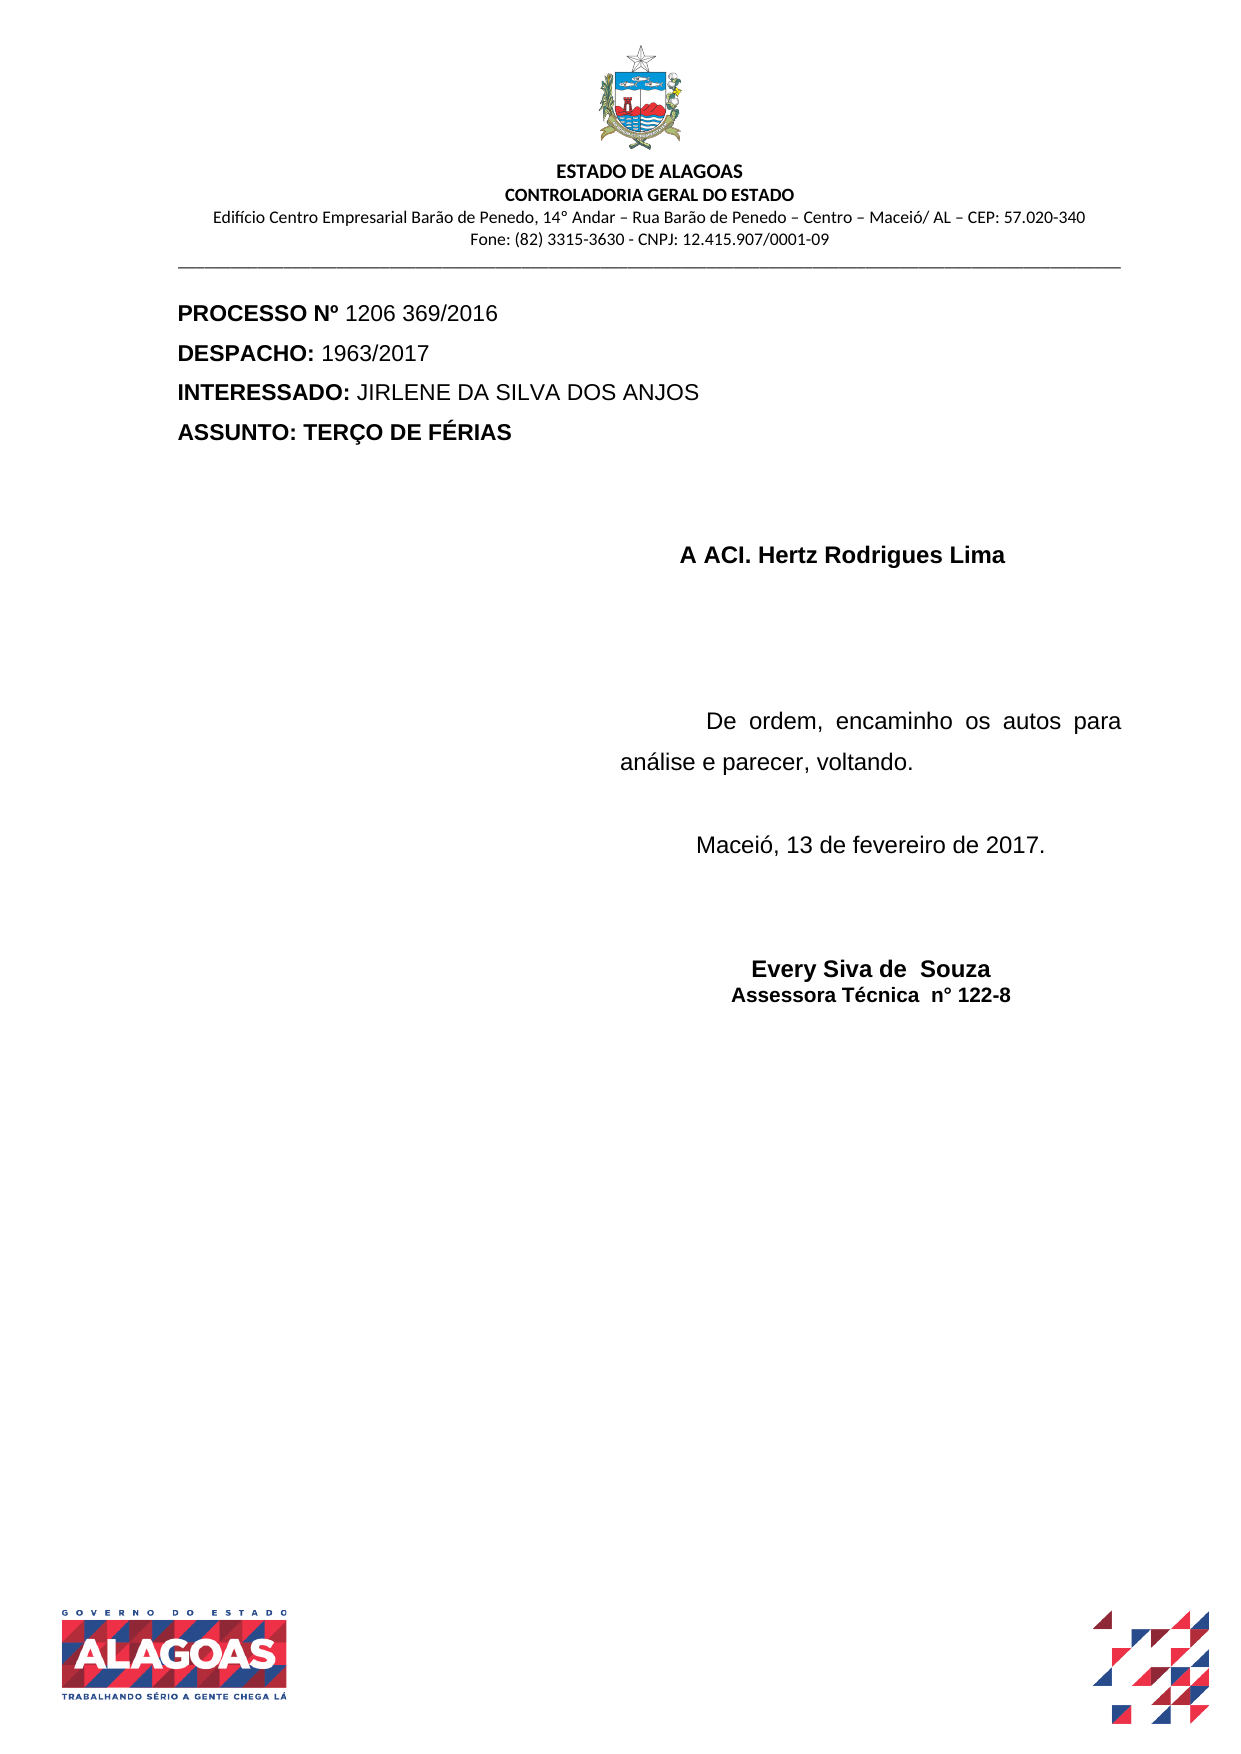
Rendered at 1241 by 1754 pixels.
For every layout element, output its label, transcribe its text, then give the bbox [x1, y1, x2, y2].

text A ACI. Hertz Rodrigues Lima [679, 500, 1122, 569]
text PROCESSO Nº 1206 369/2016 [177, 300, 1122, 327]
text Assessora Técnica n° 122-8 [620, 983, 1122, 1007]
text ASSUNTO: TERÇO DE FÉRIAS [177, 419, 1122, 445]
picture [598, 45, 682, 150]
text Every Siva de Souza [620, 955, 1122, 983]
picture [61, 1610, 287, 1700]
text Maceió, 13 de fevereiro de 2017. [620, 831, 1122, 858]
text INTERESSADO: JIRLENE DA SILVA DOS ANJOS [177, 379, 1122, 406]
text DESPACHO: 1963/2017 [177, 340, 1122, 366]
text De ordem, encaminho os autos para análise e parecer, voltando. [620, 707, 1122, 776]
picture [1092, 1610, 1209, 1724]
